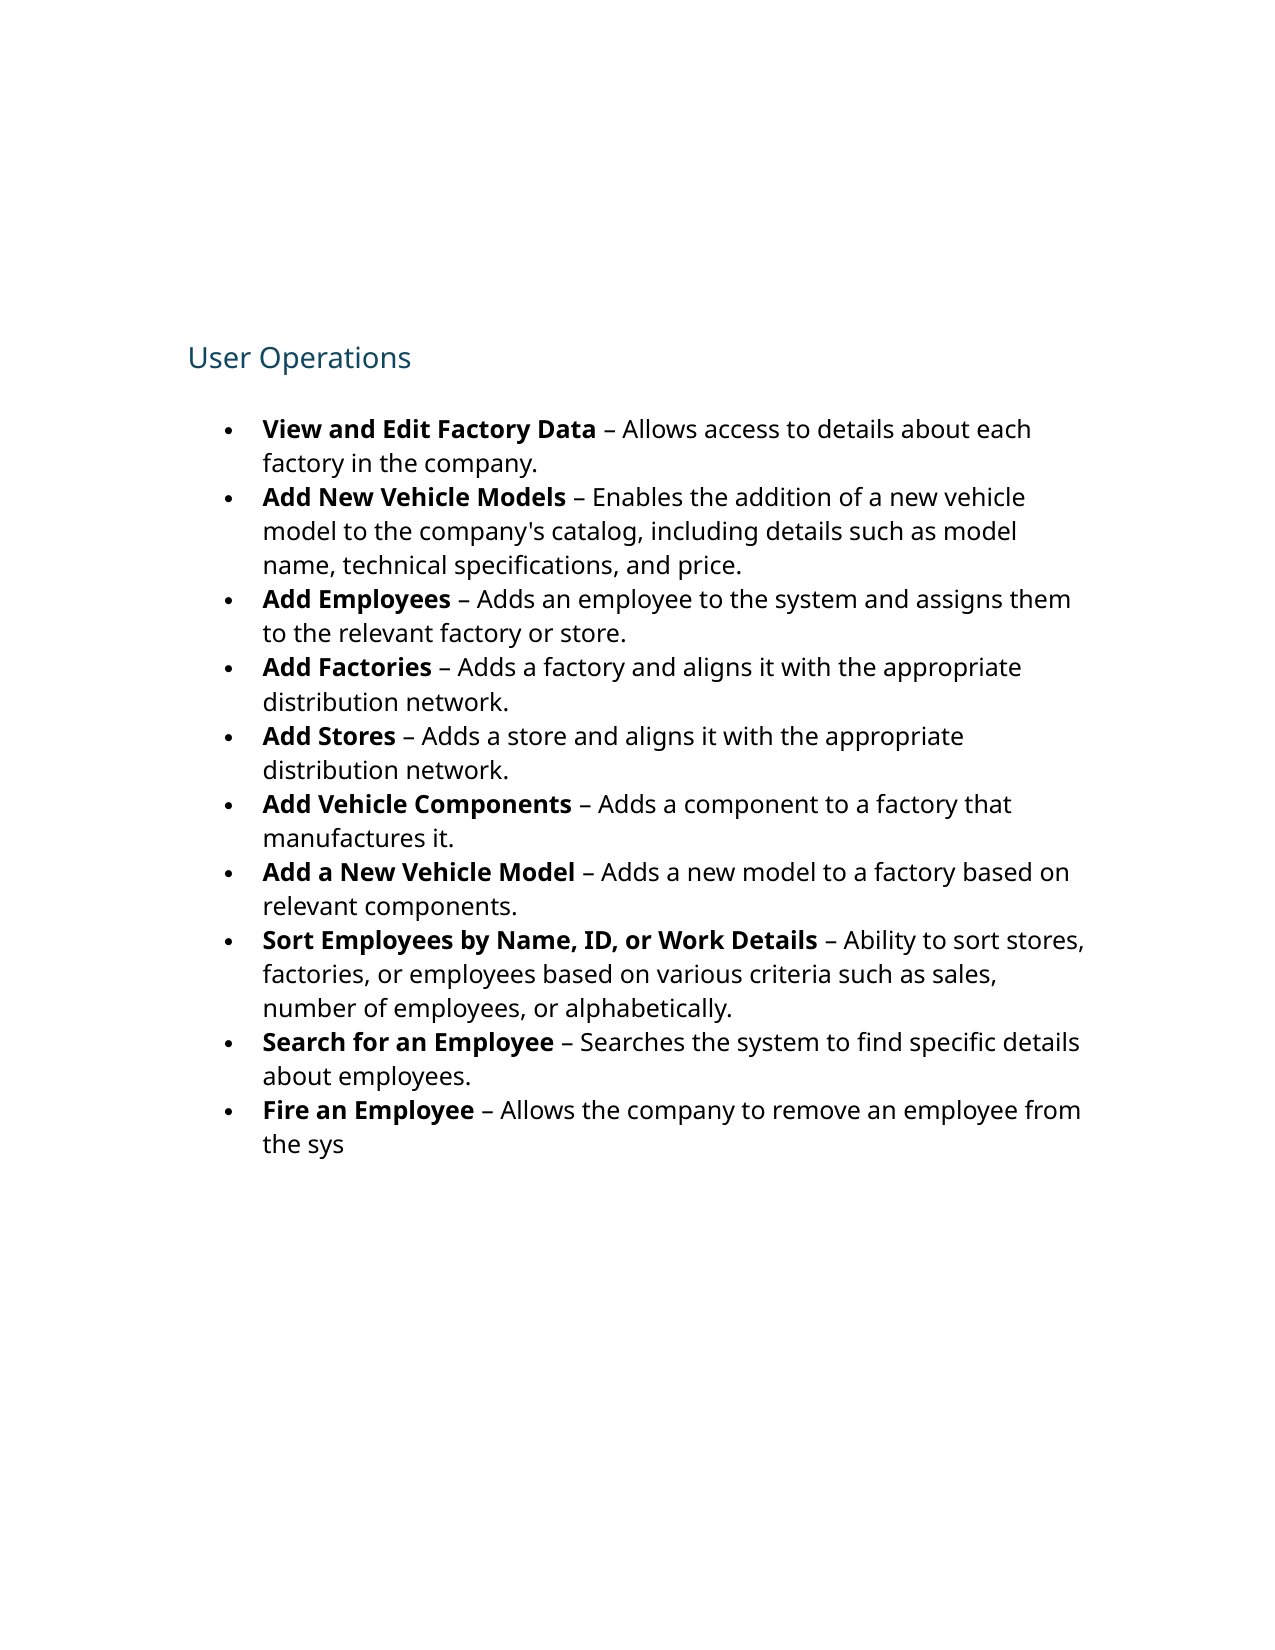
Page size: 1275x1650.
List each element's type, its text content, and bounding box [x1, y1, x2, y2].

list Add Stores – Adds a store and aligns it with the appropriate distribution network. [225, 718, 1087, 786]
list Fire an Employee – Allows the company to remove an employee from the sys [225, 1093, 1087, 1161]
list Add Factories – Adds a factory and aligns it with the appropriate distribution network. [225, 650, 1087, 718]
list Add Vehicle Components – Adds a component to a factory that manufactures it. [225, 786, 1087, 854]
list Sort Employees by Name, ID, or Work Details – Ability to sort stores, factories, or employees based on various criteria such as sales, number of employees, or alphabetically. [225, 923, 1087, 1025]
list Add Employees – Adds an employee to the system and assigns them to the relevant factory or store. [225, 582, 1087, 650]
subtitle User Operations [187, 337, 1087, 377]
list Search for an Employee – Searches the system to find specific details about employees. [225, 1025, 1087, 1093]
list View and Edit Factory Data – Allows access to details about each factory in the company. [225, 412, 1087, 480]
list Add New Vehicle Models – Enables the addition of a new vehicle model to the company's catalog, including details such as model name, technical specifications, and price. [225, 480, 1087, 582]
list Add a New Vehicle Model – Adds a new model to a factory based on relevant components. [225, 854, 1087, 923]
